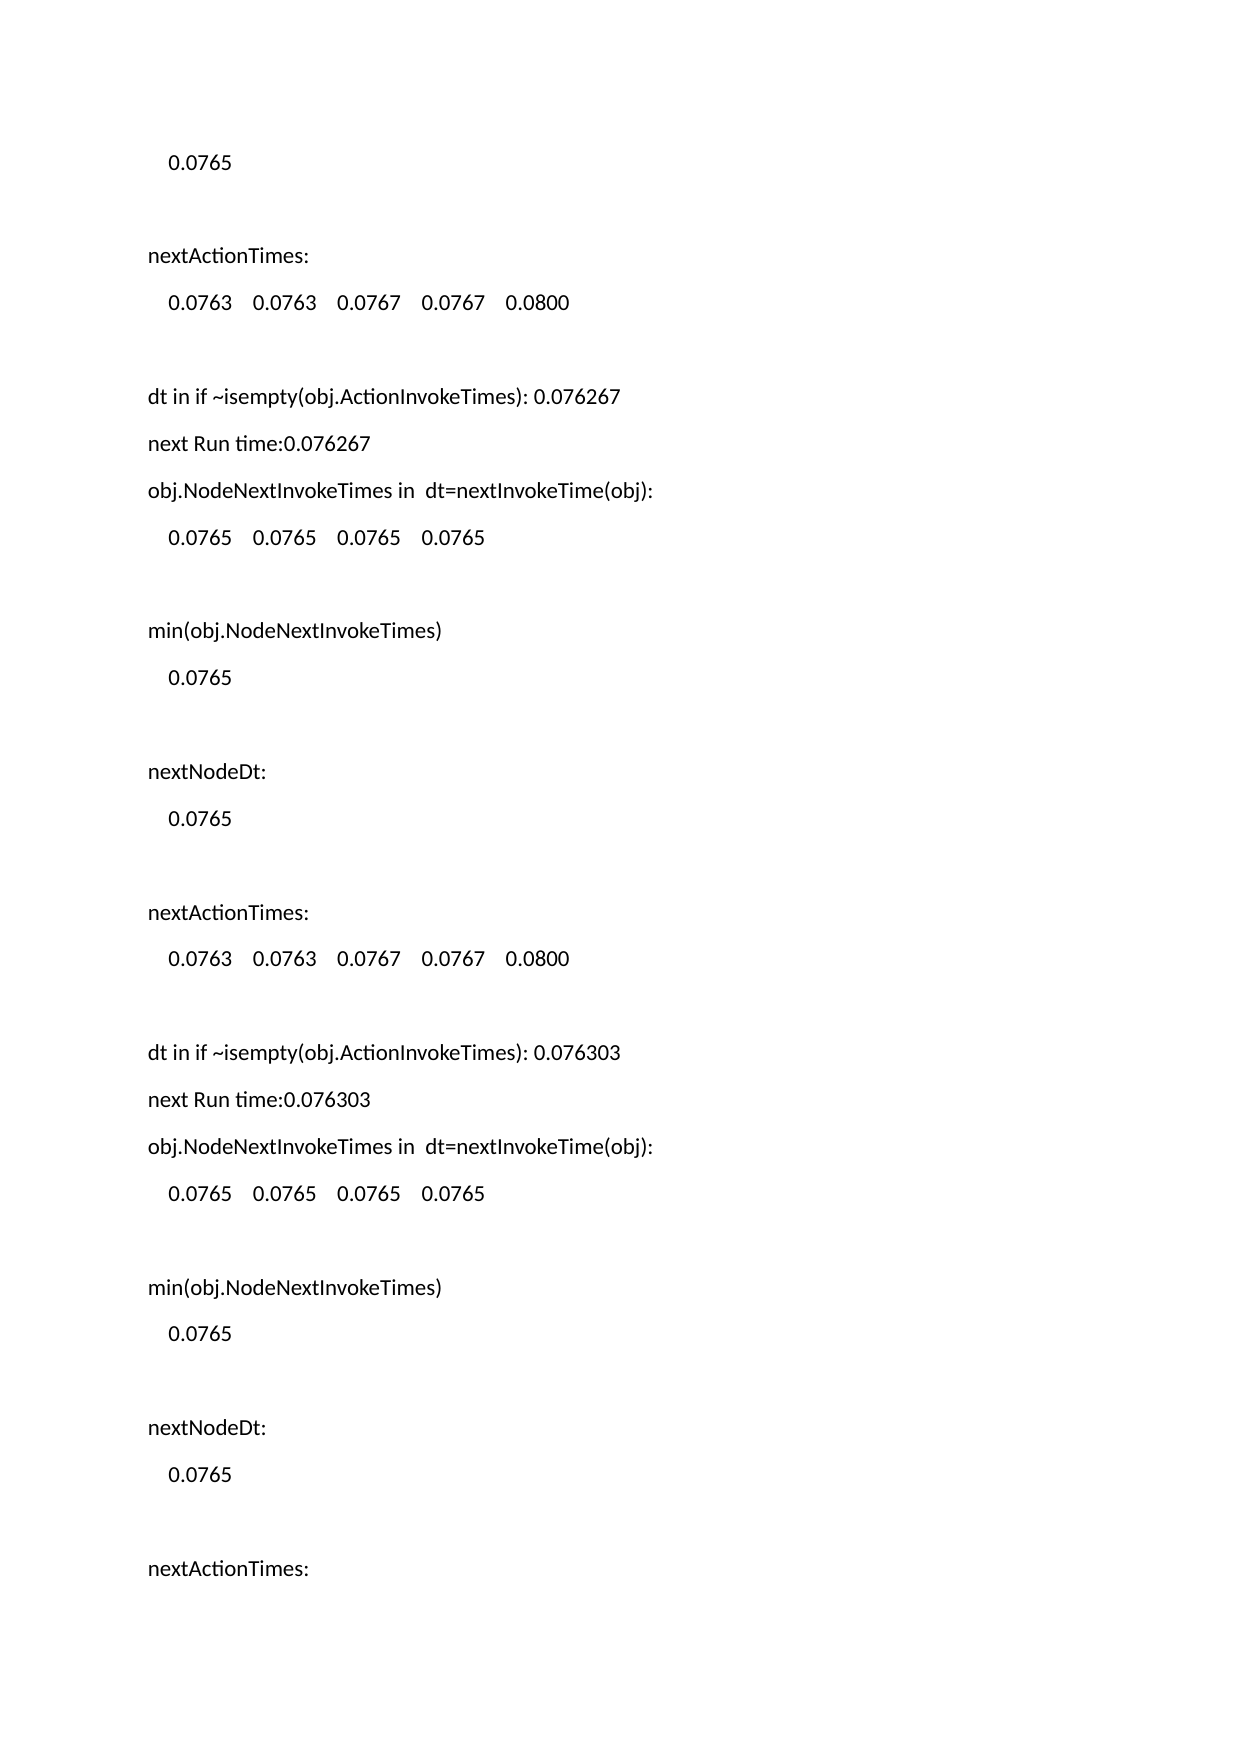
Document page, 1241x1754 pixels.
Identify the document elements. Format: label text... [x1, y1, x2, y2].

text nextActionTimes: [148, 241, 1093, 269]
text 0.0765 [148, 148, 1093, 176]
text min(obj.NodeNextInvokeTimes) [148, 1273, 1093, 1301]
text 0.0763 0.0763 0.0767 0.0767 0.0800 [148, 288, 1093, 316]
text next Run time:0.076303 [148, 1085, 1093, 1113]
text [148, 476, 1093, 504]
text dt in if ~isempty(obj.ActionInvokeTimes): 0.076303 [148, 1038, 1093, 1066]
text nextNodeDt: [148, 757, 1093, 785]
text dt in if ~isempty(obj.ActionInvokeTimes): 0.076267 [148, 382, 1093, 410]
text 0.0765 0.0765 0.0765 0.0765 [148, 523, 1093, 551]
text min(obj.NodeNextInvokeTimes) [148, 616, 1093, 644]
text nextActionTimes: [148, 1554, 1093, 1582]
text next Run time:0.076267 [148, 429, 1093, 457]
text 0.0765 0.0765 0.0765 0.0765 [148, 1179, 1093, 1207]
text obj.NodeNextInvokeTimes in dt=nextInvokeTime(obj): [148, 1132, 1093, 1160]
text 0.0765 [148, 1319, 1093, 1347]
text 0.0763 0.0763 0.0767 0.0767 0.0800 [148, 944, 1093, 972]
text 0.0765 [148, 804, 1093, 832]
text 0.0765 [148, 663, 1093, 691]
text nextActionTimes: [148, 898, 1093, 926]
text 0.0765 [148, 1460, 1093, 1488]
text nextNodeDt: [148, 1413, 1093, 1441]
